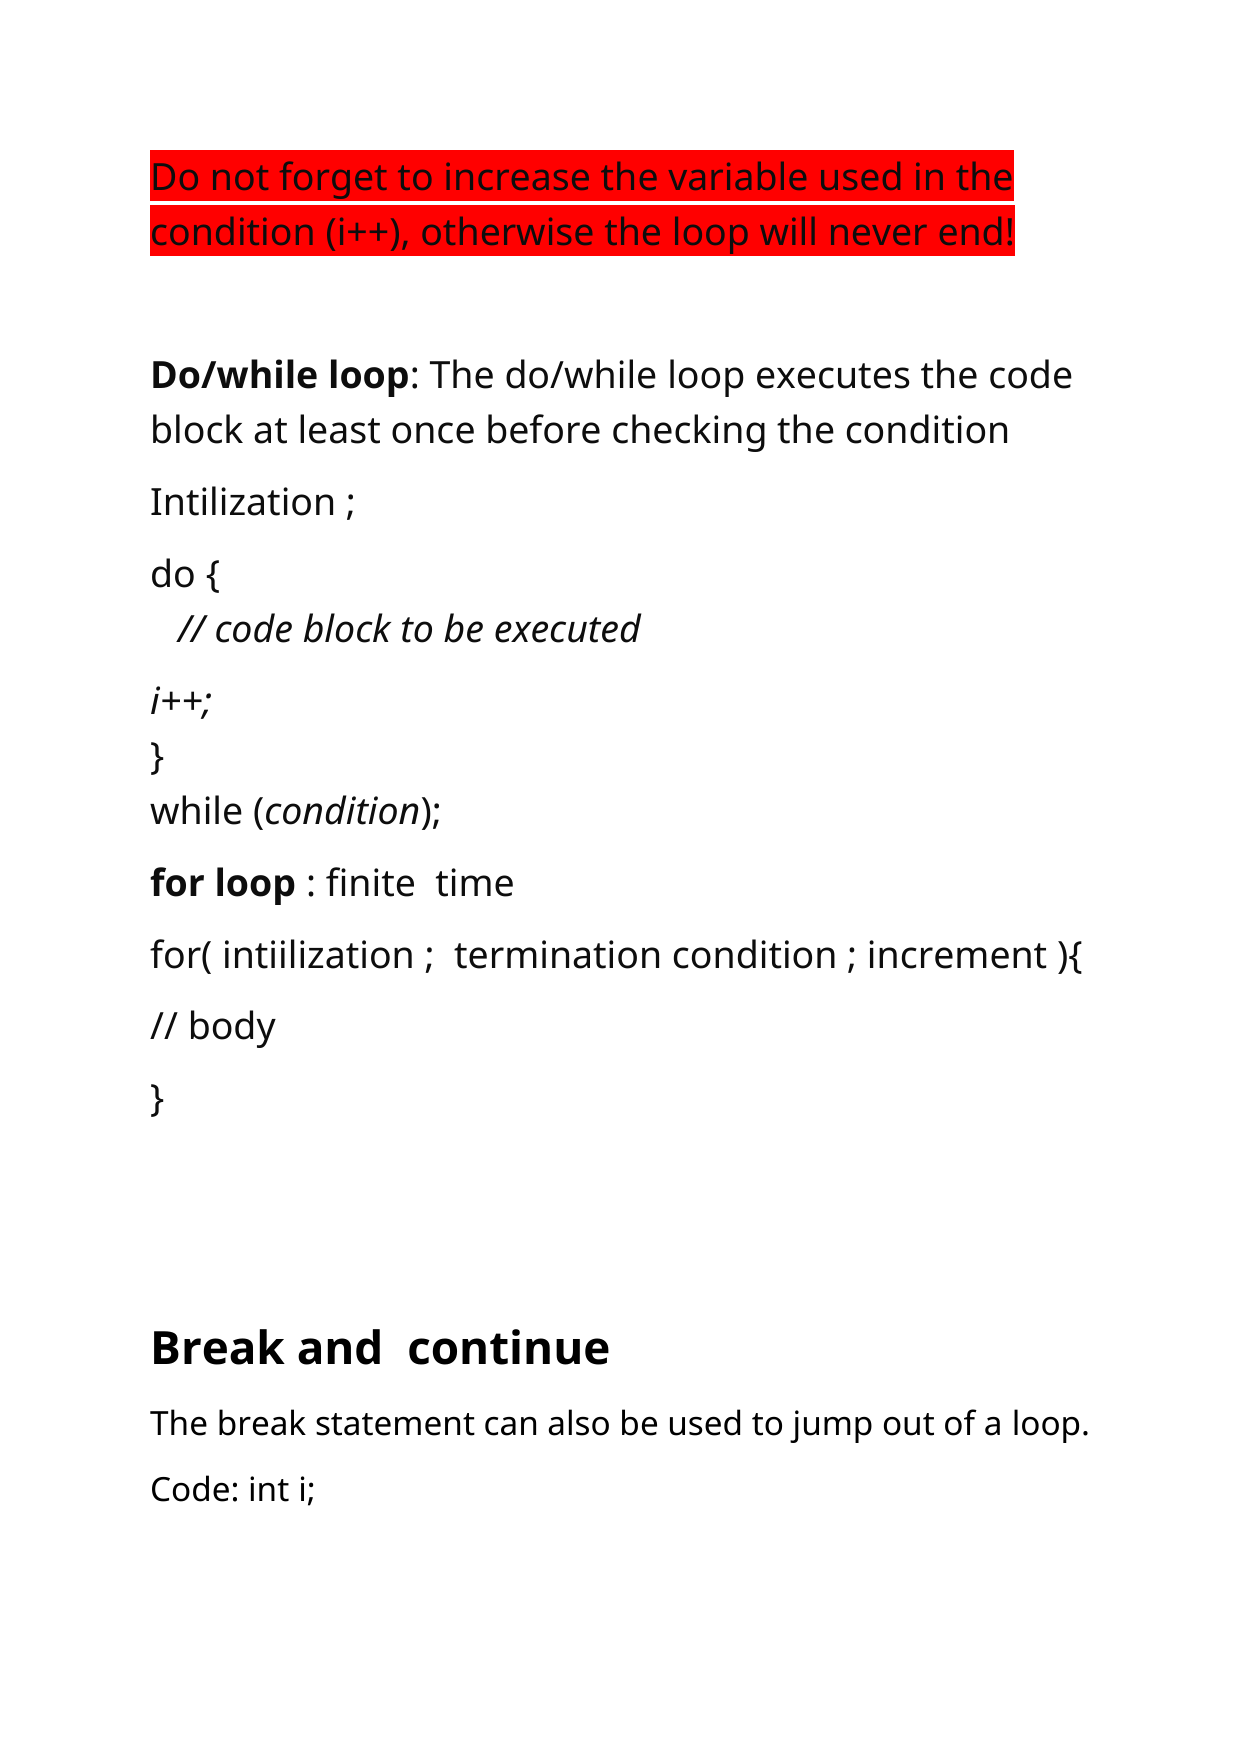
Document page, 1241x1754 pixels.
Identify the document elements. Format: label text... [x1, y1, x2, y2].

text for loop : finite time [150, 856, 1090, 907]
text } [150, 1071, 1090, 1122]
text Do not forget to increase the variable used in the condition (i++), otherwise the loop will never end! [150, 150, 1090, 256]
text Break and continue [150, 1316, 1090, 1378]
text The break statement can also be used to jump out of a loop. [150, 1400, 1090, 1445]
text do { // code block to be executed [150, 547, 1090, 653]
text for( intiilization ; termination condition ; increment ){ [150, 928, 1090, 979]
text i++; } while (condition); [150, 674, 1090, 835]
text Intilization ; [150, 476, 1090, 527]
text // body [150, 1000, 1090, 1051]
text Do/while loop: The do/while loop executes the code block at least once before checking the condition [150, 349, 1090, 455]
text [150, 1465, 1090, 1560]
